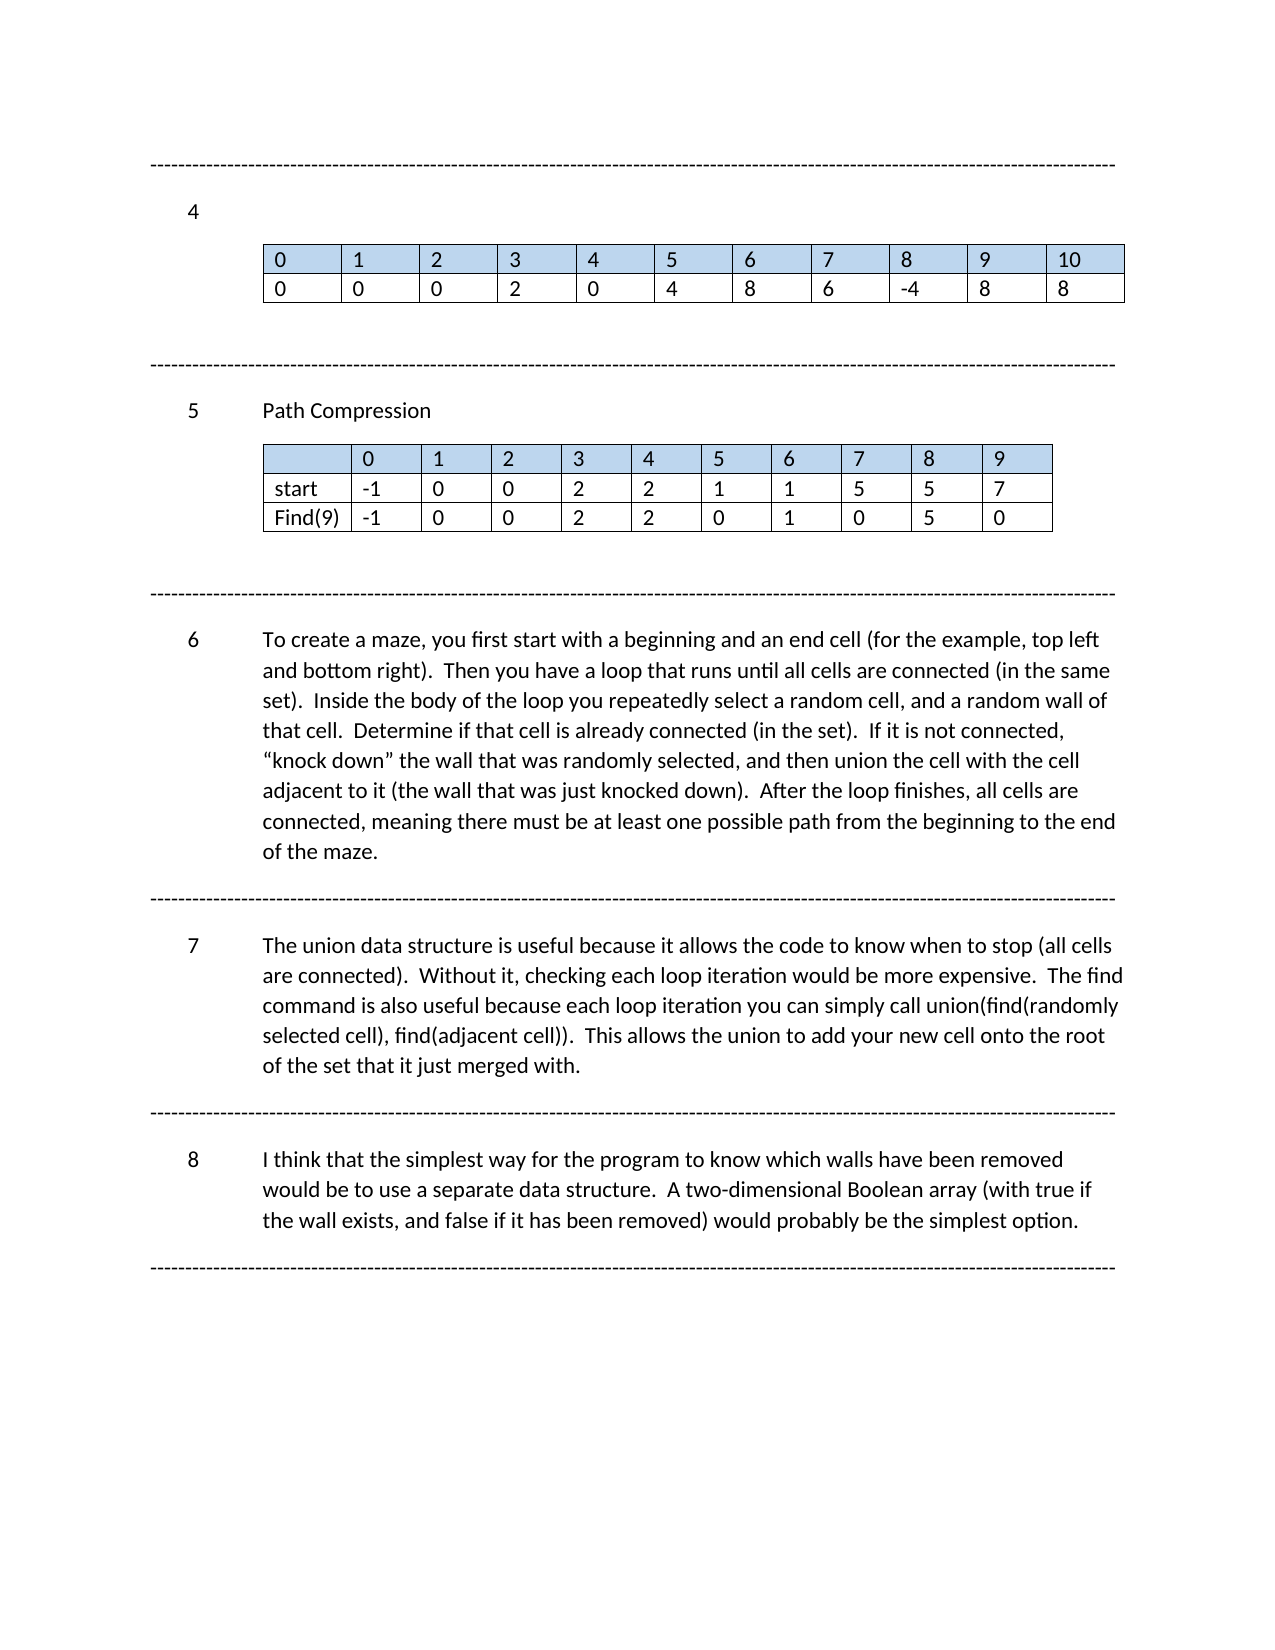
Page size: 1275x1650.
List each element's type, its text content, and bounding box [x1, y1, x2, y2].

table_cell 7 [983, 474, 1052, 502]
table_cell 5 [842, 474, 911, 502]
list Path Compression [187, 397, 1125, 425]
list To create a maze, you first start with a beginning and an end cell (for the example, top left and bottom right). Then you have a loop that runs until all cells are connected (in the same set). Inside the body of the loop you repeatedly select a random cell, and a random wall of that cell. Determine if that cell is already connected (in the set). If it is not connected, “knock down” the wall that was randomly selected, and then union the cell with the cell adjacent to it (the wall that was just knocked down). After the loop finishes, all cells are connected, meaning there must be at least one possible path from the beginning to the end of the maze. [187, 626, 1125, 865]
table_header 3 [562, 445, 631, 473]
table_cell 0 [702, 503, 771, 531]
table_header 1 [342, 245, 419, 273]
table_cell -4 [890, 274, 967, 302]
table_cell 0 [422, 503, 491, 531]
table_cell -1 [352, 474, 421, 502]
table_cell 8 [1047, 274, 1124, 302]
table_header 6 [772, 445, 841, 473]
text ------------------------------------------------------------------------------------------------------------------------------------------ [150, 350, 1125, 378]
table_header 8 [912, 445, 982, 473]
table_header 2 [420, 245, 497, 273]
table_cell 5 [912, 474, 982, 502]
table_header 4 [577, 245, 654, 273]
table_header 7 [842, 445, 911, 473]
table_header 5 [702, 445, 771, 473]
table_cell 2 [632, 474, 701, 502]
table_cell 8 [733, 274, 811, 302]
table_header 3 [498, 245, 576, 273]
table_cell start [264, 474, 351, 502]
table_cell 1 [772, 503, 841, 531]
table_cell 8 [968, 274, 1046, 302]
list The union data structure is useful because it allows the code to know when to stop (all cells are connected). Without it, checking each loop iteration would be more expensive. The find command is also useful because each loop iteration you can simply call union(find(randomly selected cell), find(adjacent cell)). This allows the union to add your new cell onto the root of the set that it just merged with. [187, 931, 1125, 1079]
table_cell 1 [702, 474, 771, 502]
table_cell 0 [264, 274, 341, 302]
table_cell 4 [655, 274, 732, 302]
table_cell 2 [498, 274, 576, 302]
table_header 1 [422, 445, 491, 473]
table_header 9 [968, 245, 1046, 273]
text ------------------------------------------------------------------------------------------------------------------------------------------ [150, 150, 1125, 178]
table_cell 6 [812, 274, 889, 302]
table_header 6 [733, 245, 811, 273]
table_cell 0 [577, 274, 654, 302]
list I think that the simplest way for the program to know which walls have been removed would be to use a separate data structure. A two-dimensional Boolean array (with true if the wall exists, and false if it has been removed) would probably be the simplest option. [187, 1145, 1125, 1234]
table_cell 0 [342, 274, 419, 302]
table_cell 0 [422, 474, 491, 502]
table_cell 5 [912, 503, 982, 531]
table_header [264, 445, 351, 473]
table_header 10 [1047, 245, 1124, 273]
text ------------------------------------------------------------------------------------------------------------------------------------------ [150, 1098, 1125, 1126]
table_cell 0 [842, 503, 911, 531]
table_cell 2 [562, 474, 631, 502]
table_cell 0 [983, 503, 1052, 531]
table_cell -1 [352, 503, 421, 531]
table_header 8 [890, 245, 967, 273]
table_cell 2 [562, 503, 631, 531]
table_cell 1 [772, 474, 841, 502]
text ------------------------------------------------------------------------------------------------------------------------------------------ [150, 884, 1125, 912]
table_header 0 [264, 245, 341, 273]
table_cell 2 [632, 503, 701, 531]
text ------------------------------------------------------------------------------------------------------------------------------------------ [150, 579, 1125, 607]
table_cell 0 [420, 274, 497, 302]
table_header 5 [655, 245, 732, 273]
table_header 7 [812, 245, 889, 273]
table_header 4 [632, 445, 701, 473]
table_header 0 [352, 445, 421, 473]
text ------------------------------------------------------------------------------------------------------------------------------------------ [150, 1253, 1125, 1281]
table_header 2 [492, 445, 561, 473]
table_cell Find(9) [264, 503, 351, 531]
table_header 9 [983, 445, 1052, 473]
table_cell 0 [492, 503, 561, 531]
table_cell 0 [492, 474, 561, 502]
